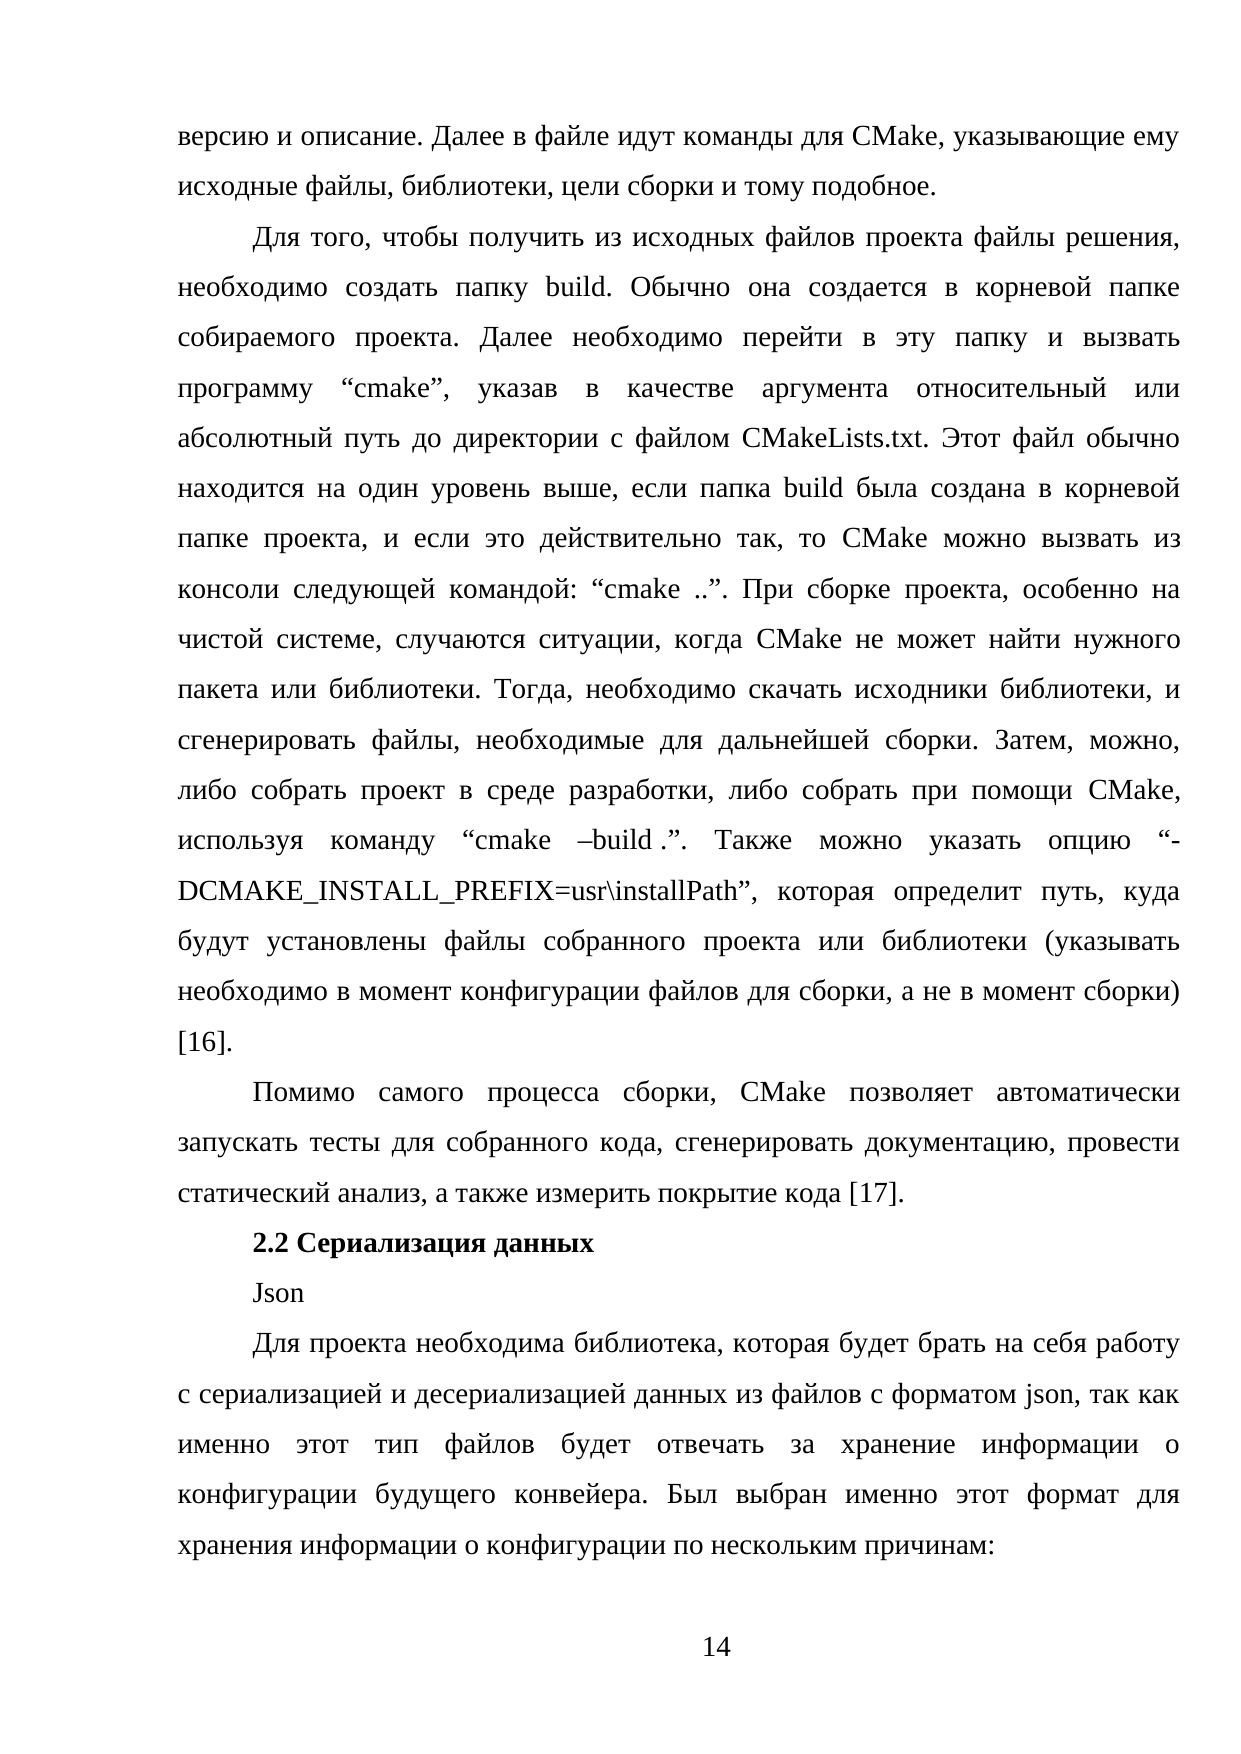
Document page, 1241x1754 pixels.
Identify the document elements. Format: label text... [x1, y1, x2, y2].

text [177, 118, 1181, 202]
text Помимо самого процесса сборки, CMake позволяет автоматически запускать тесты для собранного кода, сгенерировать документацию, провести статический анализ, а также измерить покрытие кода [17]. [177, 1074, 1181, 1208]
text Json [177, 1275, 1181, 1309]
text Для того, чтобы получить из исходных файлов проекта файлы решения, необходимо создать папку build. Обычно она создается в корневой папке собираемого проекта. Далее необходимо перейти в эту папку и вызвать программу “cmake”, указав в качестве аргумента относительный или абсолютный путь до директории с файлом CMakeLists.txt. Этот файл обычно находится на один уровень выше, если папка build была создана в корневой папке проекта, и если это действительно так, то CMake можно вызвать из консоли следующей командой: “cmake ..”. При сборке проекта, особенно на чистой системе, случаются ситуации, когда CMake не может найти нужного пакета или библиотеки. Тогда, необходимо скачать исходники библиотеки, и сгенерировать файлы, необходимые для дальнейшей сборки. Затем, можно, либо собрать проект в среде разработки, либо собрать при помощи CMake, используя команду “cmake –build .”. Также можно указать опцию “-DCMAKE_INSTALL_PREFIX=usr\installPath”, которая определит путь, куда будут установлены файлы собранного проекта или библиотеки (указывать необходимо в момент конфигурации файлов для сборки, а не в момент сборки) [16]. [177, 219, 1181, 1057]
text Для проекта необходима библиотека, которая будет брать на себя работу с сериализацией и десериализацией данных из файлов с форматом json, так как именно этот тип файлов будет отвечать за хранение информации о конфигурации будущего конвейера. Был выбран именно этот формат для хранения информации о конфигурации по нескольким причинам: [177, 1326, 1181, 1560]
subtitle Сериализация данных [177, 1225, 1181, 1258]
